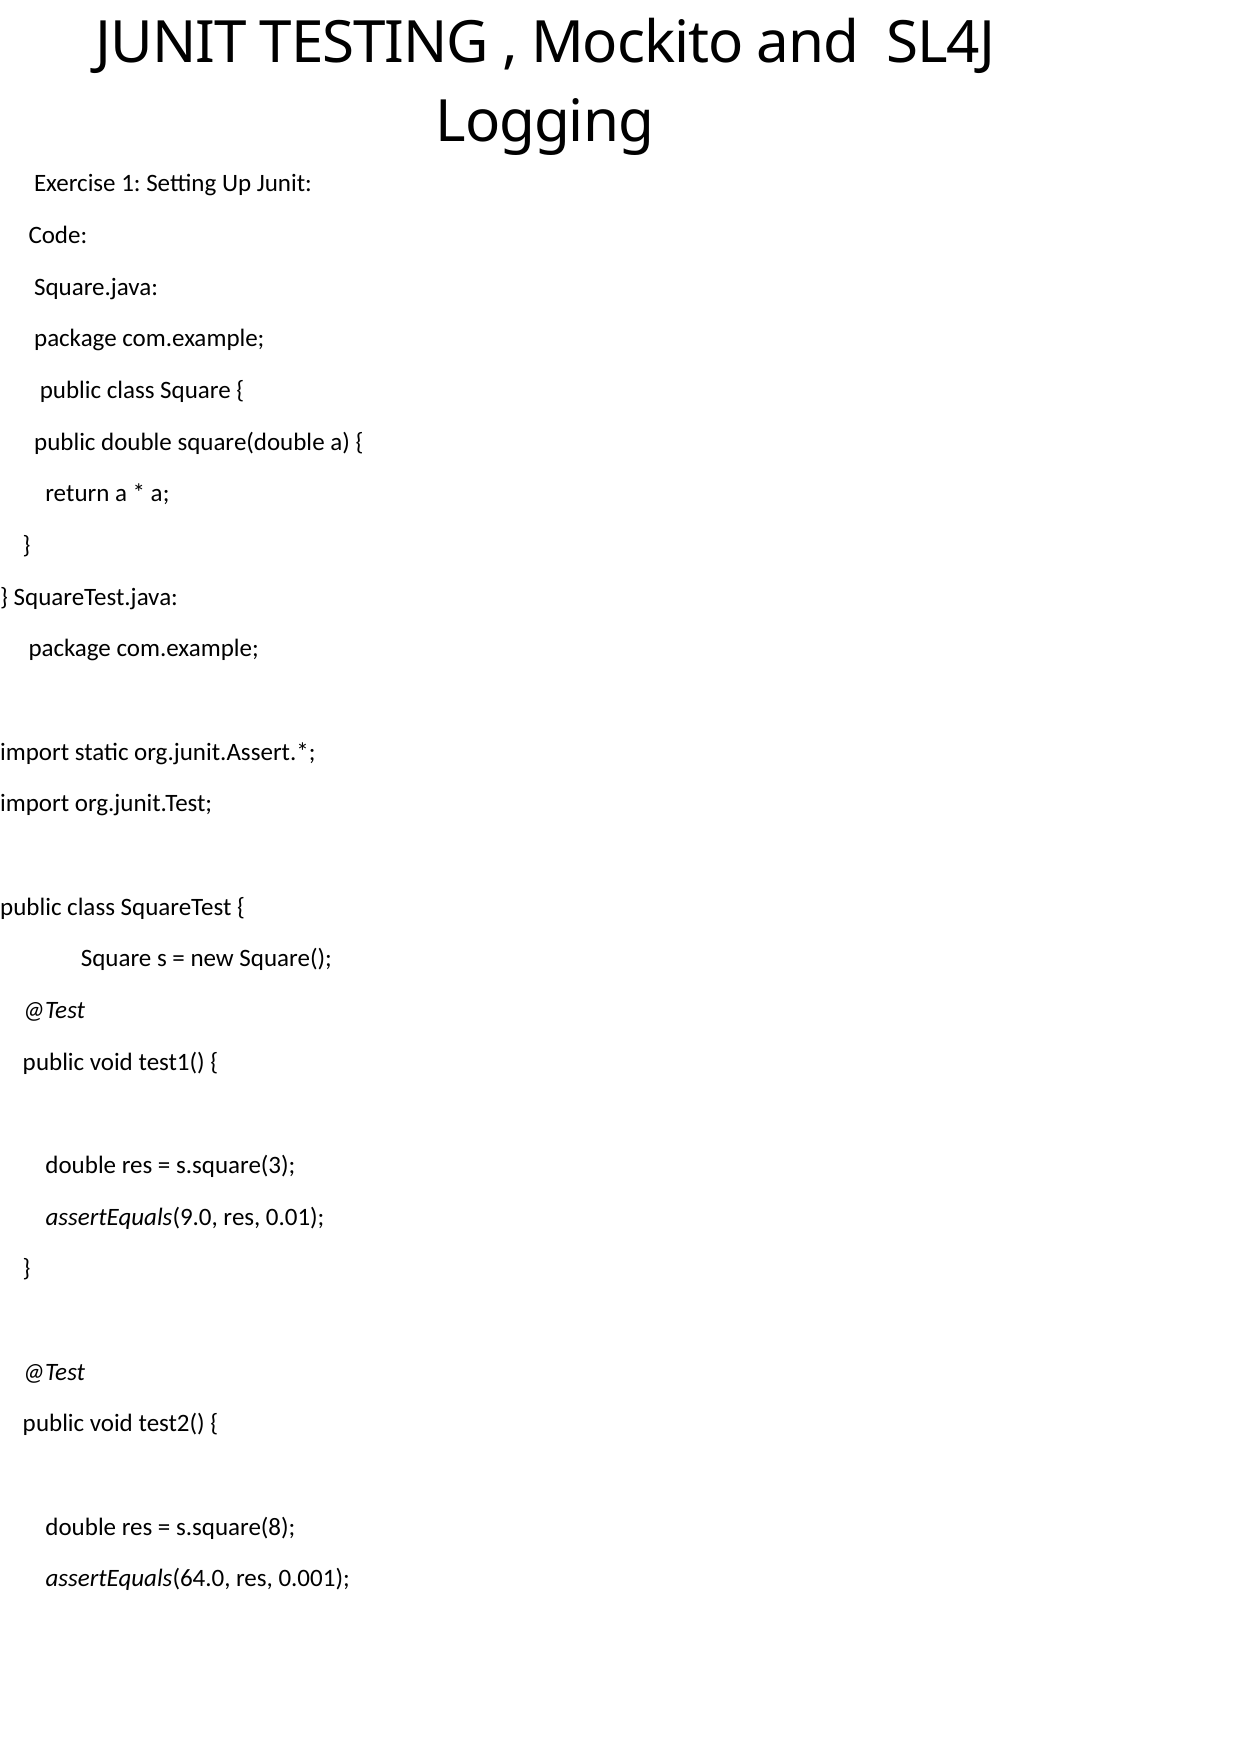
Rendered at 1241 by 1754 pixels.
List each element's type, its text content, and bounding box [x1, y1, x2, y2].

text } SquareTest.java: [0, 581, 1090, 611]
text public void test2() { [0, 1407, 1090, 1438]
text Square.java: [0, 271, 1090, 301]
text @Test [0, 1356, 1090, 1386]
text import static org.junit.Assert.*; [0, 736, 1090, 766]
text public class SquareTest { [0, 891, 1090, 921]
text Exercise 1: Setting Up Junit: [0, 167, 1090, 198]
text Code: [0, 219, 1090, 249]
text } [0, 1252, 1090, 1283]
text public class Square { [0, 374, 1090, 404]
text double res = s.square(3); [0, 1149, 1090, 1179]
text import org.junit.Test; [0, 787, 1090, 818]
text package com.example; [0, 632, 1090, 663]
text public double square(double a) { [0, 426, 1090, 456]
text package com.example; [0, 322, 1090, 353]
text Square s = new Square(); [0, 942, 1090, 973]
text } [0, 529, 1090, 559]
text assertEquals(64.0, res, 0.001); [0, 1562, 1090, 1593]
text assertEquals(9.0, res, 0.01); [0, 1201, 1090, 1231]
text double res = s.square(8); [0, 1511, 1090, 1541]
title JUNIT TESTING , Mockito and SL4J Logging [0, 0, 1090, 159]
text return a * a; [0, 477, 1090, 508]
text @Test [0, 994, 1090, 1024]
text public void test1() { [0, 1046, 1090, 1076]
